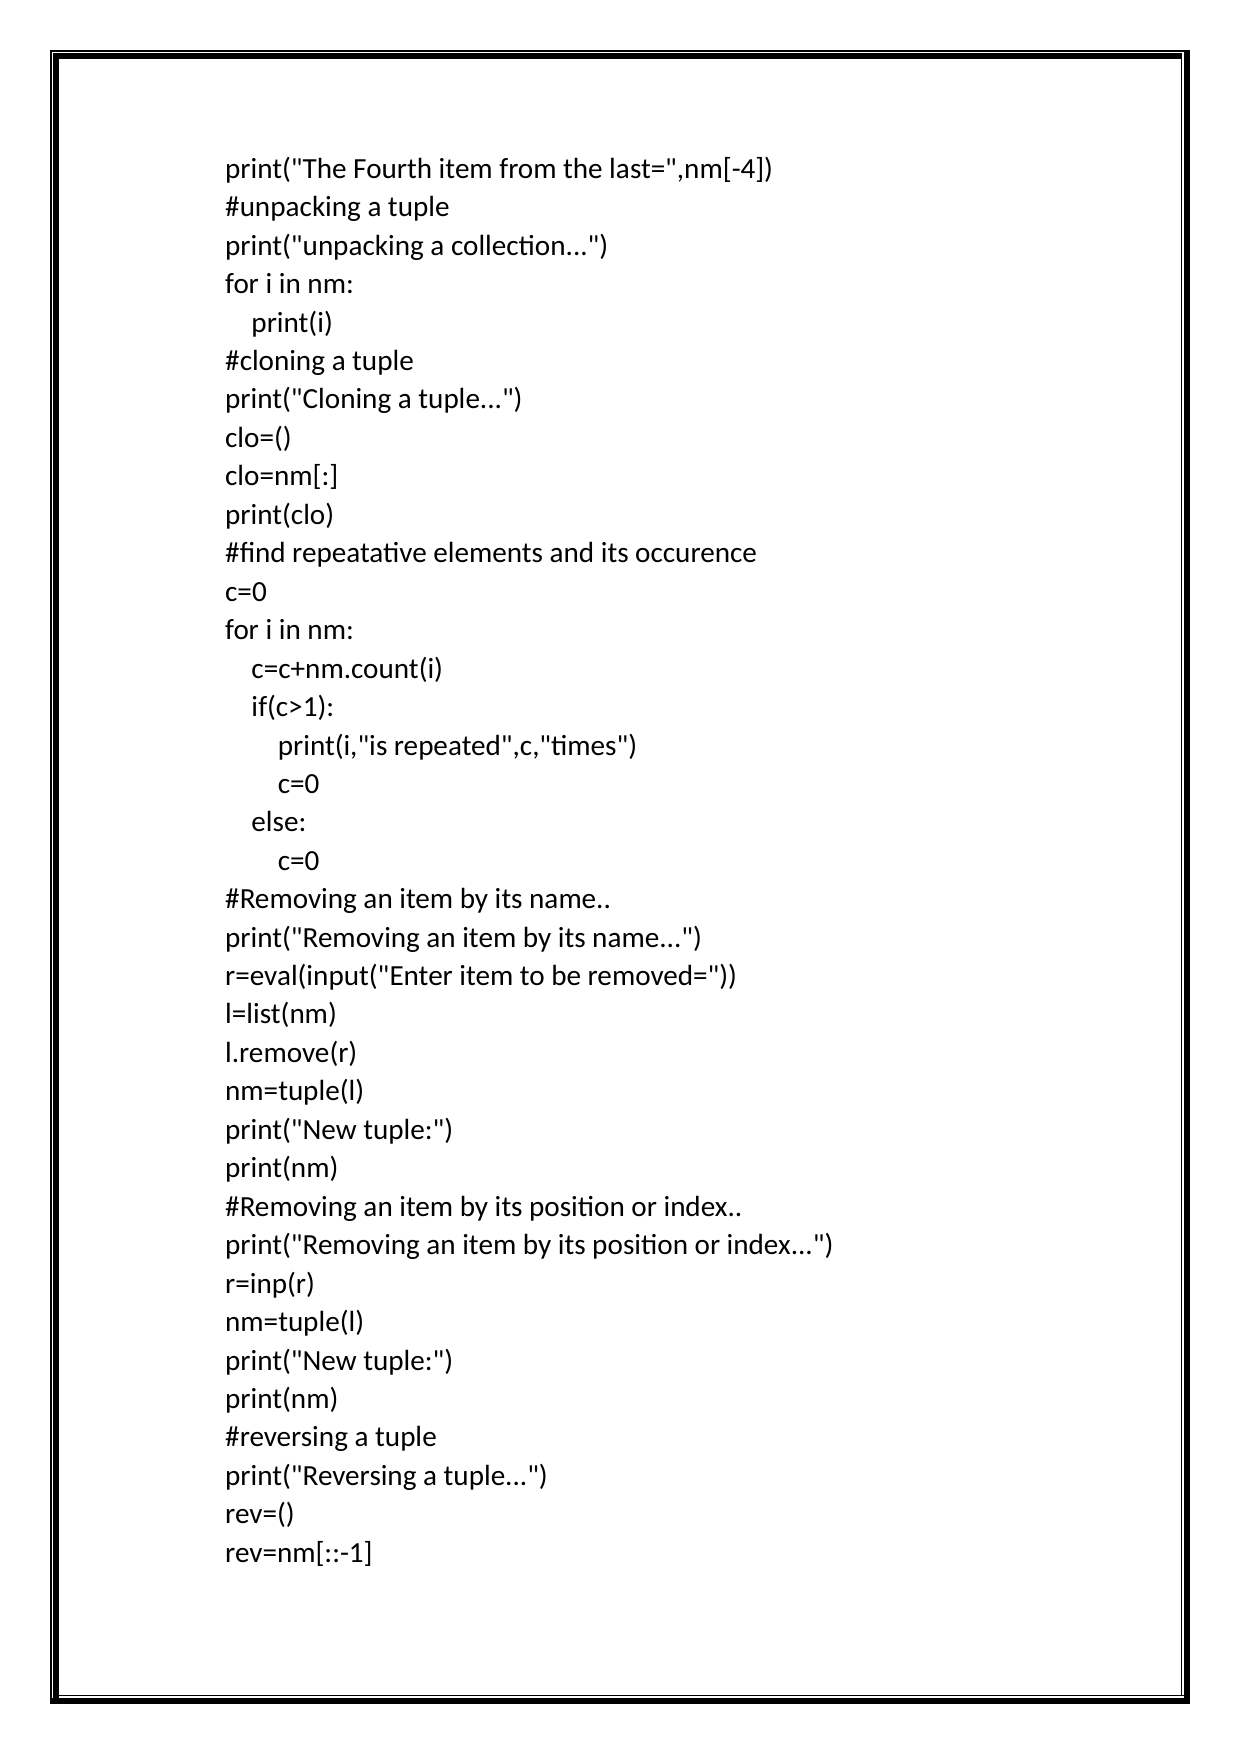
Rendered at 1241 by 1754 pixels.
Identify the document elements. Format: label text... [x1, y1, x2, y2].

text #cloning a tuple [225, 342, 1090, 378]
text #find repeatative elements and its occurence [225, 534, 1090, 570]
text print("New tuple:") [225, 1342, 1090, 1377]
text #unpacking a tuple [225, 188, 1090, 224]
text for i in nm: [225, 265, 1090, 301]
text if(c>1): [225, 688, 1090, 724]
text #Removing an item by its name.. [225, 880, 1090, 916]
text #reversing a tuple [225, 1418, 1090, 1454]
text clo=nm[:] [225, 457, 1090, 493]
text rev=() [225, 1495, 1090, 1531]
text c=c+nm.count(i) [225, 650, 1090, 685]
text print("New tuple:") [225, 1111, 1090, 1147]
text #Removing an item by its position or index.. [225, 1188, 1090, 1223]
text nm=tuple(l) [225, 1072, 1090, 1108]
text print("Cloning a tuple...") [225, 381, 1090, 416]
text print(i) [225, 304, 1090, 339]
text print("The Fourth item from the last=",nm[-4]) [225, 150, 1090, 186]
text print(i,"is repeated",c,"times") [225, 727, 1090, 762]
text l=list(nm) [225, 996, 1090, 1031]
text print(clo) [225, 496, 1090, 532]
text r=inp(r) [225, 1265, 1090, 1300]
text c=0 [225, 765, 1090, 801]
text print("Reversing a tuple...") [225, 1457, 1090, 1492]
text print("Removing an item by its name...") [225, 919, 1090, 954]
text clo=() [225, 419, 1090, 455]
text print(nm) [225, 1149, 1090, 1185]
text rev=nm[::-1] [225, 1534, 1090, 1569]
text l.remove(r) [225, 1034, 1090, 1070]
text c=0 [225, 842, 1090, 877]
text nm=tuple(l) [225, 1303, 1090, 1339]
text print("unpacking a collection...") [225, 227, 1090, 262]
text print(nm) [225, 1380, 1090, 1416]
text c=0 [225, 573, 1090, 608]
text r=eval(input("Enter item to be removed=")) [225, 957, 1090, 993]
text else: [225, 803, 1090, 839]
text for i in nm: [225, 611, 1090, 647]
text print("Removing an item by its position or index...") [225, 1226, 1090, 1262]
